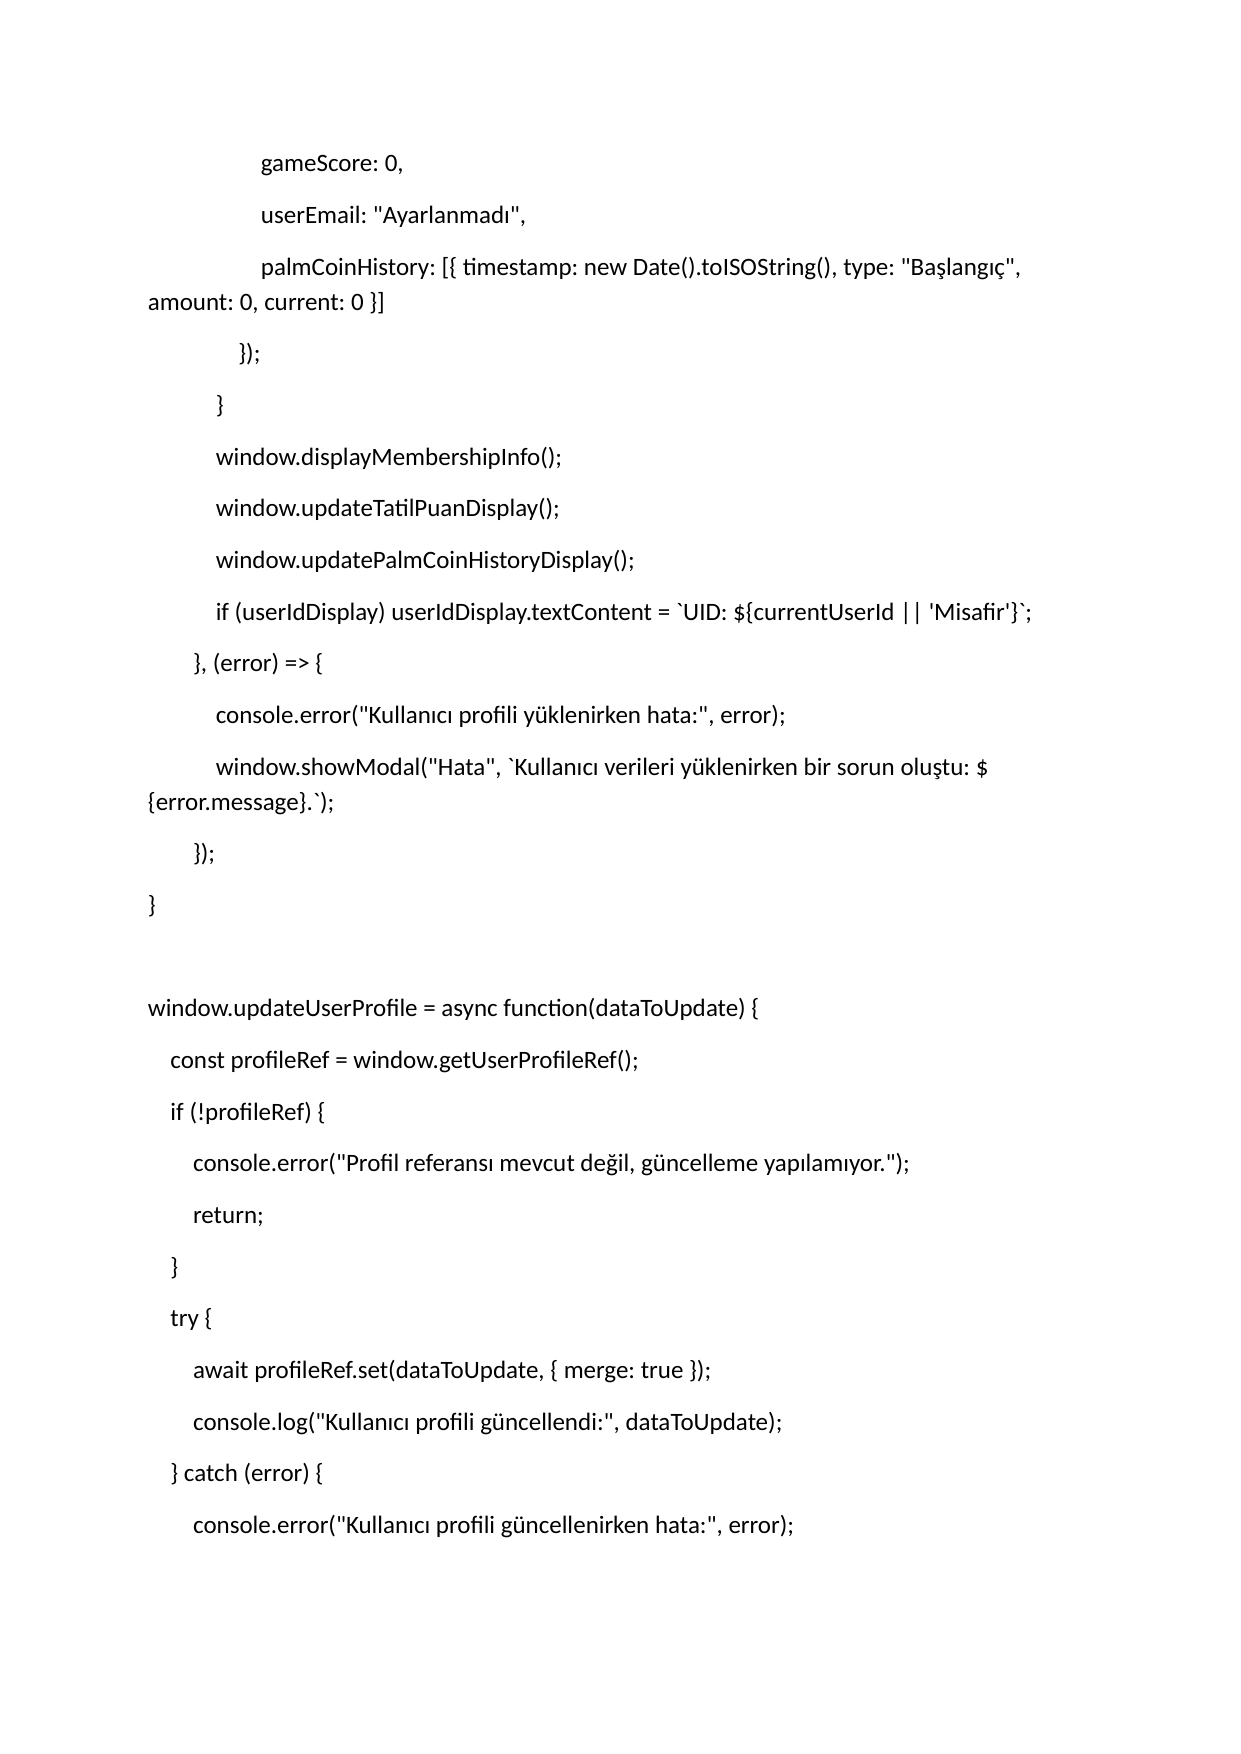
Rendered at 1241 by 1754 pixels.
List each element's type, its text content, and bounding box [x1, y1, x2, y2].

text window.updateTatilPuanDisplay(); [148, 493, 1093, 523]
text userEmail: "Ayarlanmadı", [148, 199, 1093, 230]
text }); [148, 838, 1093, 868]
text const profileRef = window.getUserProfileRef(); [148, 1044, 1093, 1075]
text gameScore: 0, [148, 148, 1093, 178]
text }, (error) => { [148, 648, 1093, 678]
text console.error("Kullanıcı profili yüklenirken hata:", error); [148, 699, 1093, 730]
text } [148, 389, 1093, 420]
text console.error("Kullanıcı profili güncellenirken hata:", error); [148, 1509, 1093, 1540]
text window.showModal("Hata", `Kullanıcı verileri yüklenirken bir sorun oluştu: ${error.message}.`); [148, 751, 1093, 816]
text return; [148, 1199, 1093, 1230]
text } catch (error) { [148, 1458, 1093, 1488]
text if (userIdDisplay) userIdDisplay.textContent = `UID: ${currentUserId || 'Misafir'}`; [148, 596, 1093, 626]
text palmCoinHistory: [{ timestamp: new Date().toISOString(), type: "Başlangıç", amount: 0, current: 0 }] [148, 251, 1093, 316]
text try { [148, 1303, 1093, 1333]
text }); [148, 338, 1093, 368]
text window.updateUserProfile = async function(dataToUpdate) { [148, 993, 1093, 1023]
text window.displayMembershipInfo(); [148, 441, 1093, 471]
text window.updatePalmCoinHistoryDisplay(); [148, 544, 1093, 575]
text console.error("Profil referansı mevcut değil, güncelleme yapılamıyor."); [148, 1148, 1093, 1178]
text if (!profileRef) { [148, 1096, 1093, 1126]
text await profileRef.set(dataToUpdate, { merge: true }); [148, 1354, 1093, 1385]
text console.log("Kullanıcı profili güncellendi:", dataToUpdate); [148, 1406, 1093, 1436]
text } [148, 1251, 1093, 1281]
text } [148, 889, 1093, 920]
